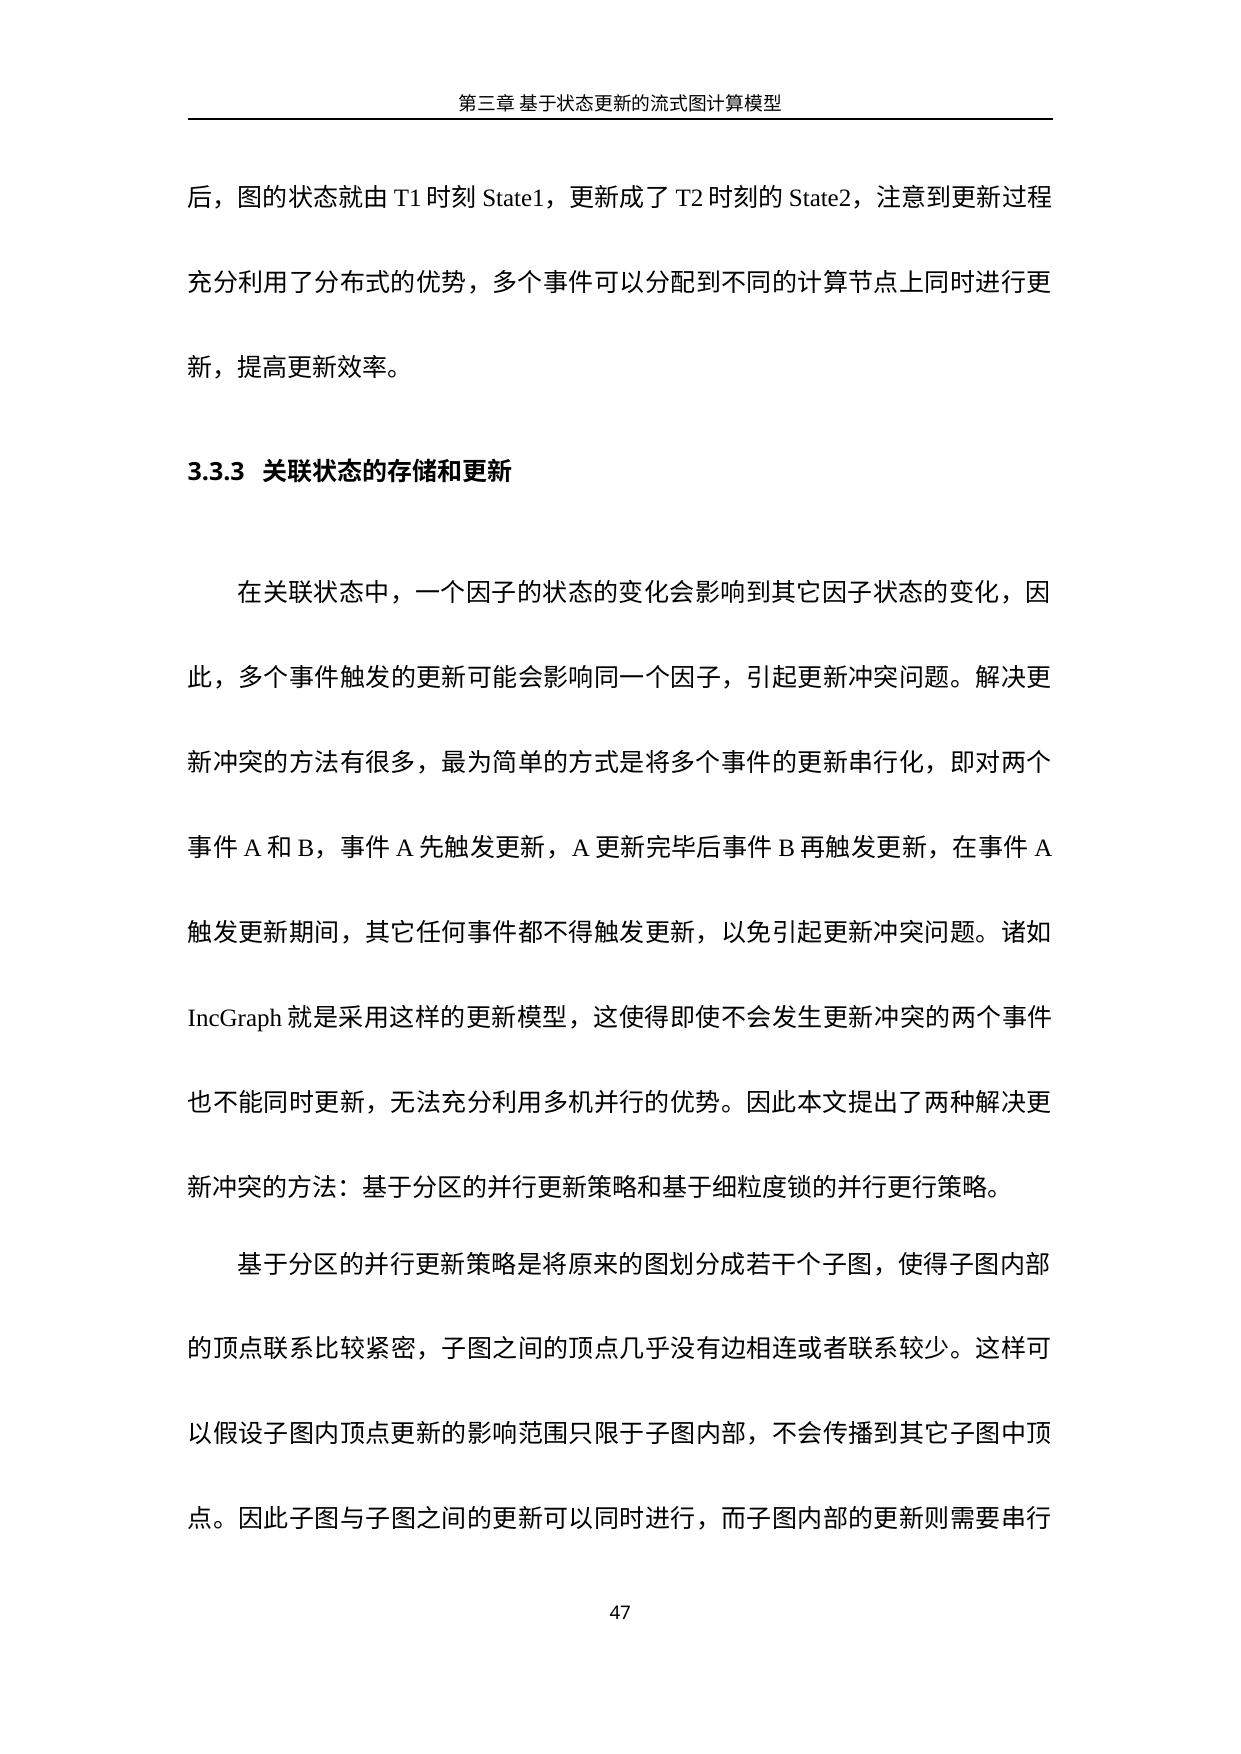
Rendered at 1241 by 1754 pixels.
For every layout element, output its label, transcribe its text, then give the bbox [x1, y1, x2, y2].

text 在关联状态中，一个因子的状态的变化会影响到其它因子状态的变化，因此，多个事件触发的更新可能会影响同一个因子，引起更新冲突问题。解决更新冲突的方法有很多，最为简单的方式是将多个事件的更新串行化，即对两个事件A和B，事件A先触发更新，A更新完毕后事件B再触发更新，在事件A触发更新期间，其它任何事件都不得触发更新，以免引起更新冲突问题。诸如IncGraph就是采用这样的更新模型，这使得即使不会发生更新冲突的两个事件也不能同时更新，无法充分利用多机并行的优势。因此本文提出了两种解决更新冲突的方法：基于分区的并行更新策略和基于细粒度锁的并行更行策略。 [187, 557, 1053, 1219]
subtitle 关联状态的存储和更新 [187, 436, 1053, 503]
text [187, 162, 1053, 399]
